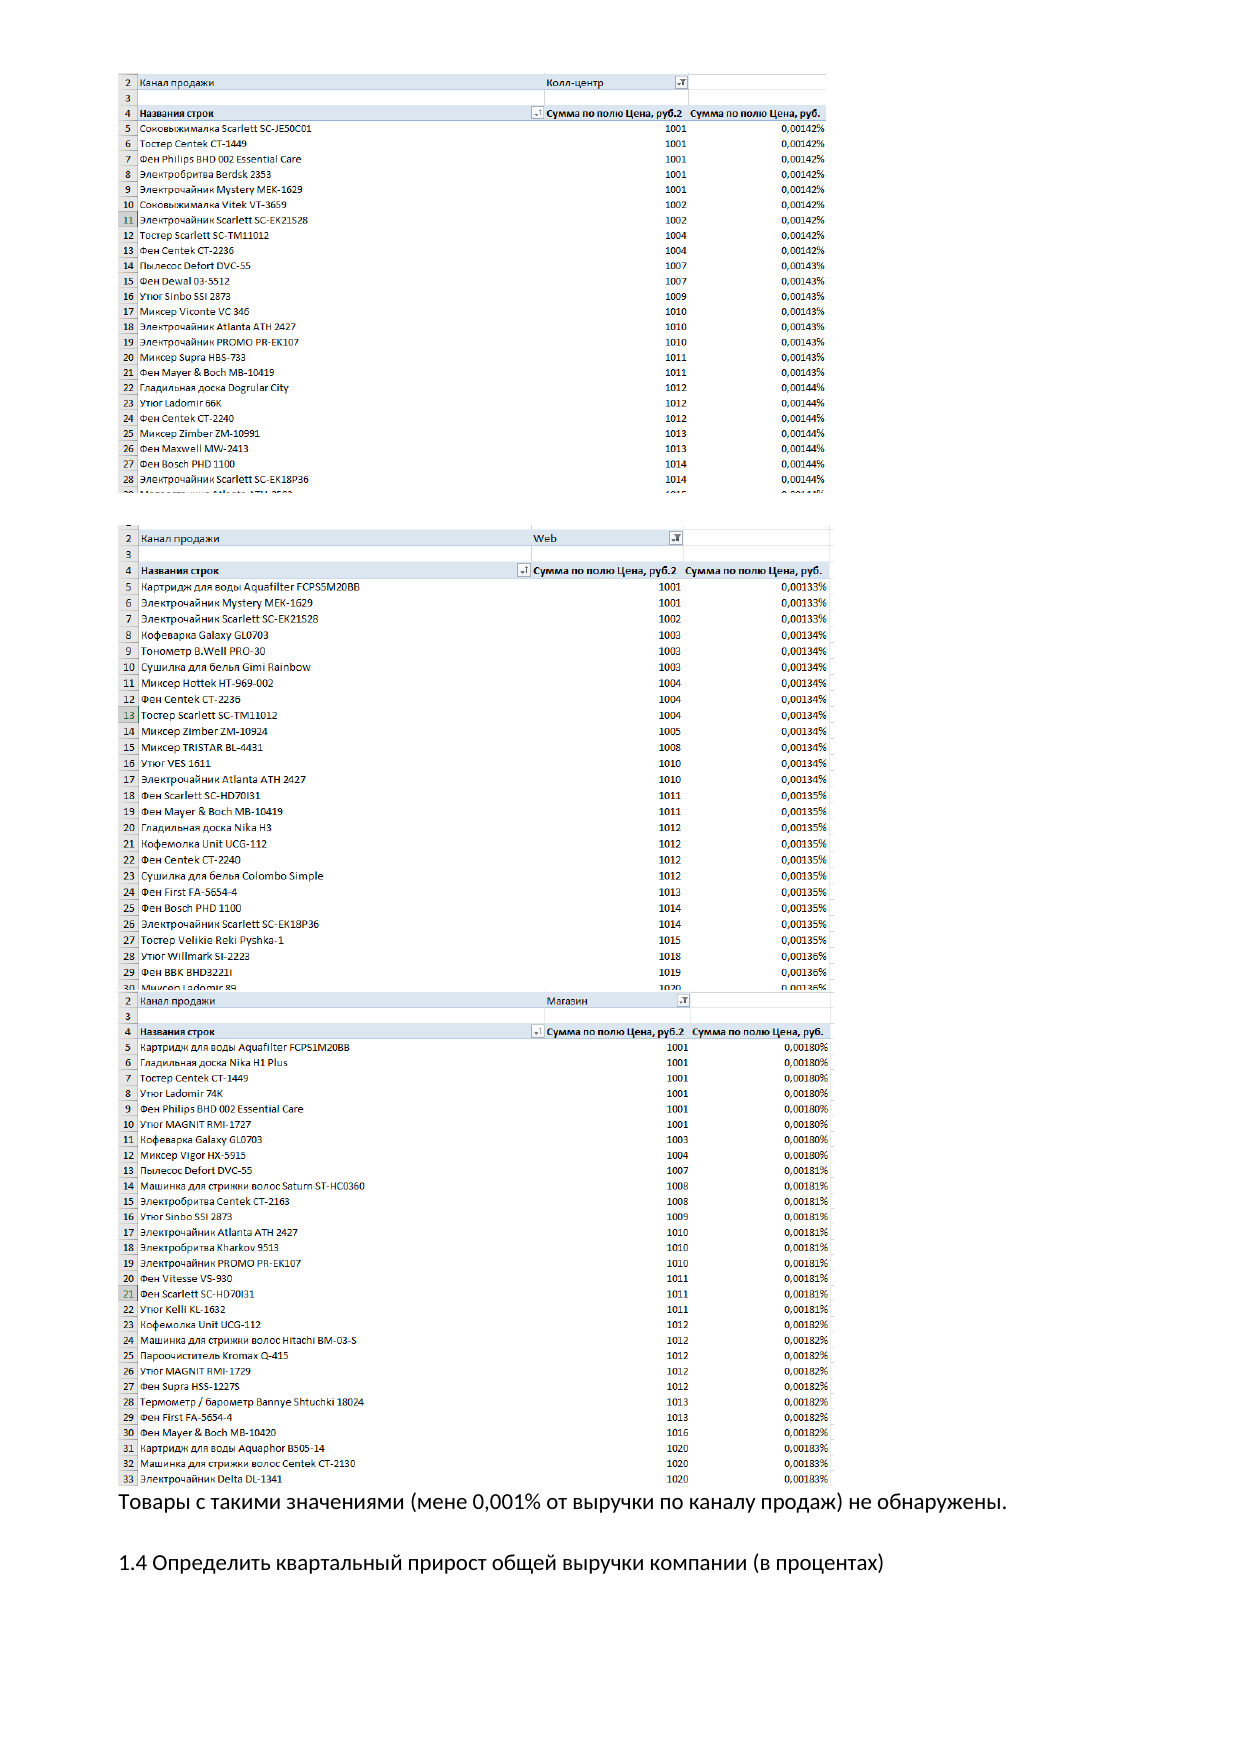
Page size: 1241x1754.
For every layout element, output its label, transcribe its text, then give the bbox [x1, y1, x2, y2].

picture [118, 525, 834, 990]
text 1.4 Определить квартальный прирост общей выручки компании (в процентах) [118, 1548, 1152, 1576]
picture [118, 991, 834, 1486]
text Товары с такими значениями (мене 0,001% от выручки по каналу продаж) не обнаружены. [118, 1487, 1152, 1516]
picture [118, 73, 826, 493]
